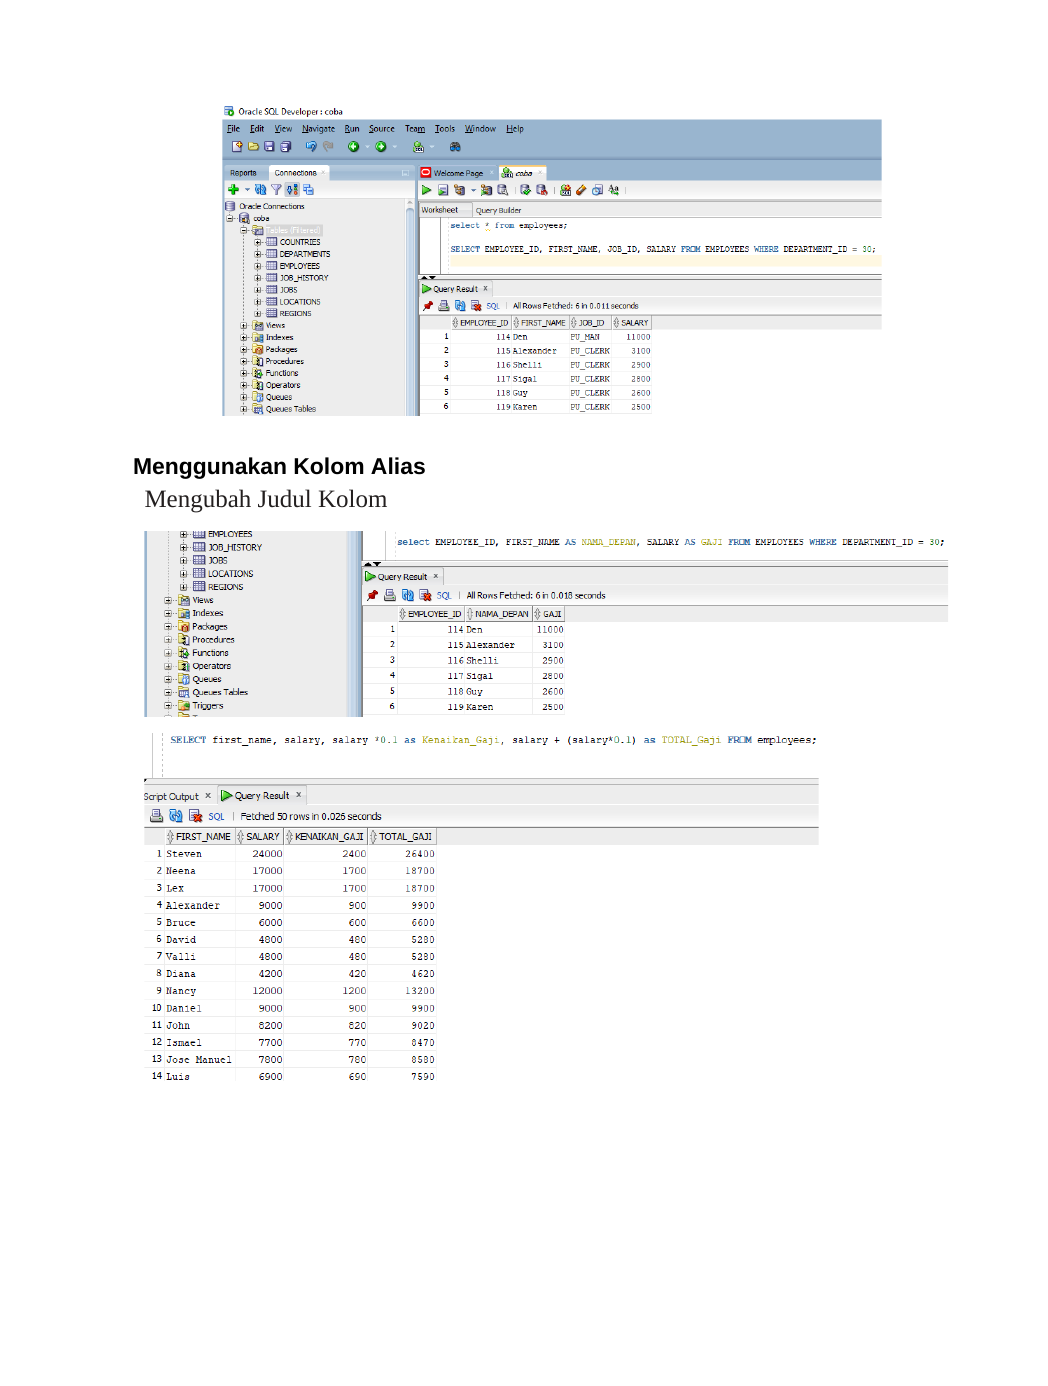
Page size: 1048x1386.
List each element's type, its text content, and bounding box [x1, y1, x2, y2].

text Mengubah Judul Kolom [144, 484, 960, 513]
picture [222, 103, 882, 416]
picture [144, 531, 949, 717]
text Menggunakan Kolom Alias [133, 453, 960, 479]
picture [144, 733, 819, 1081]
